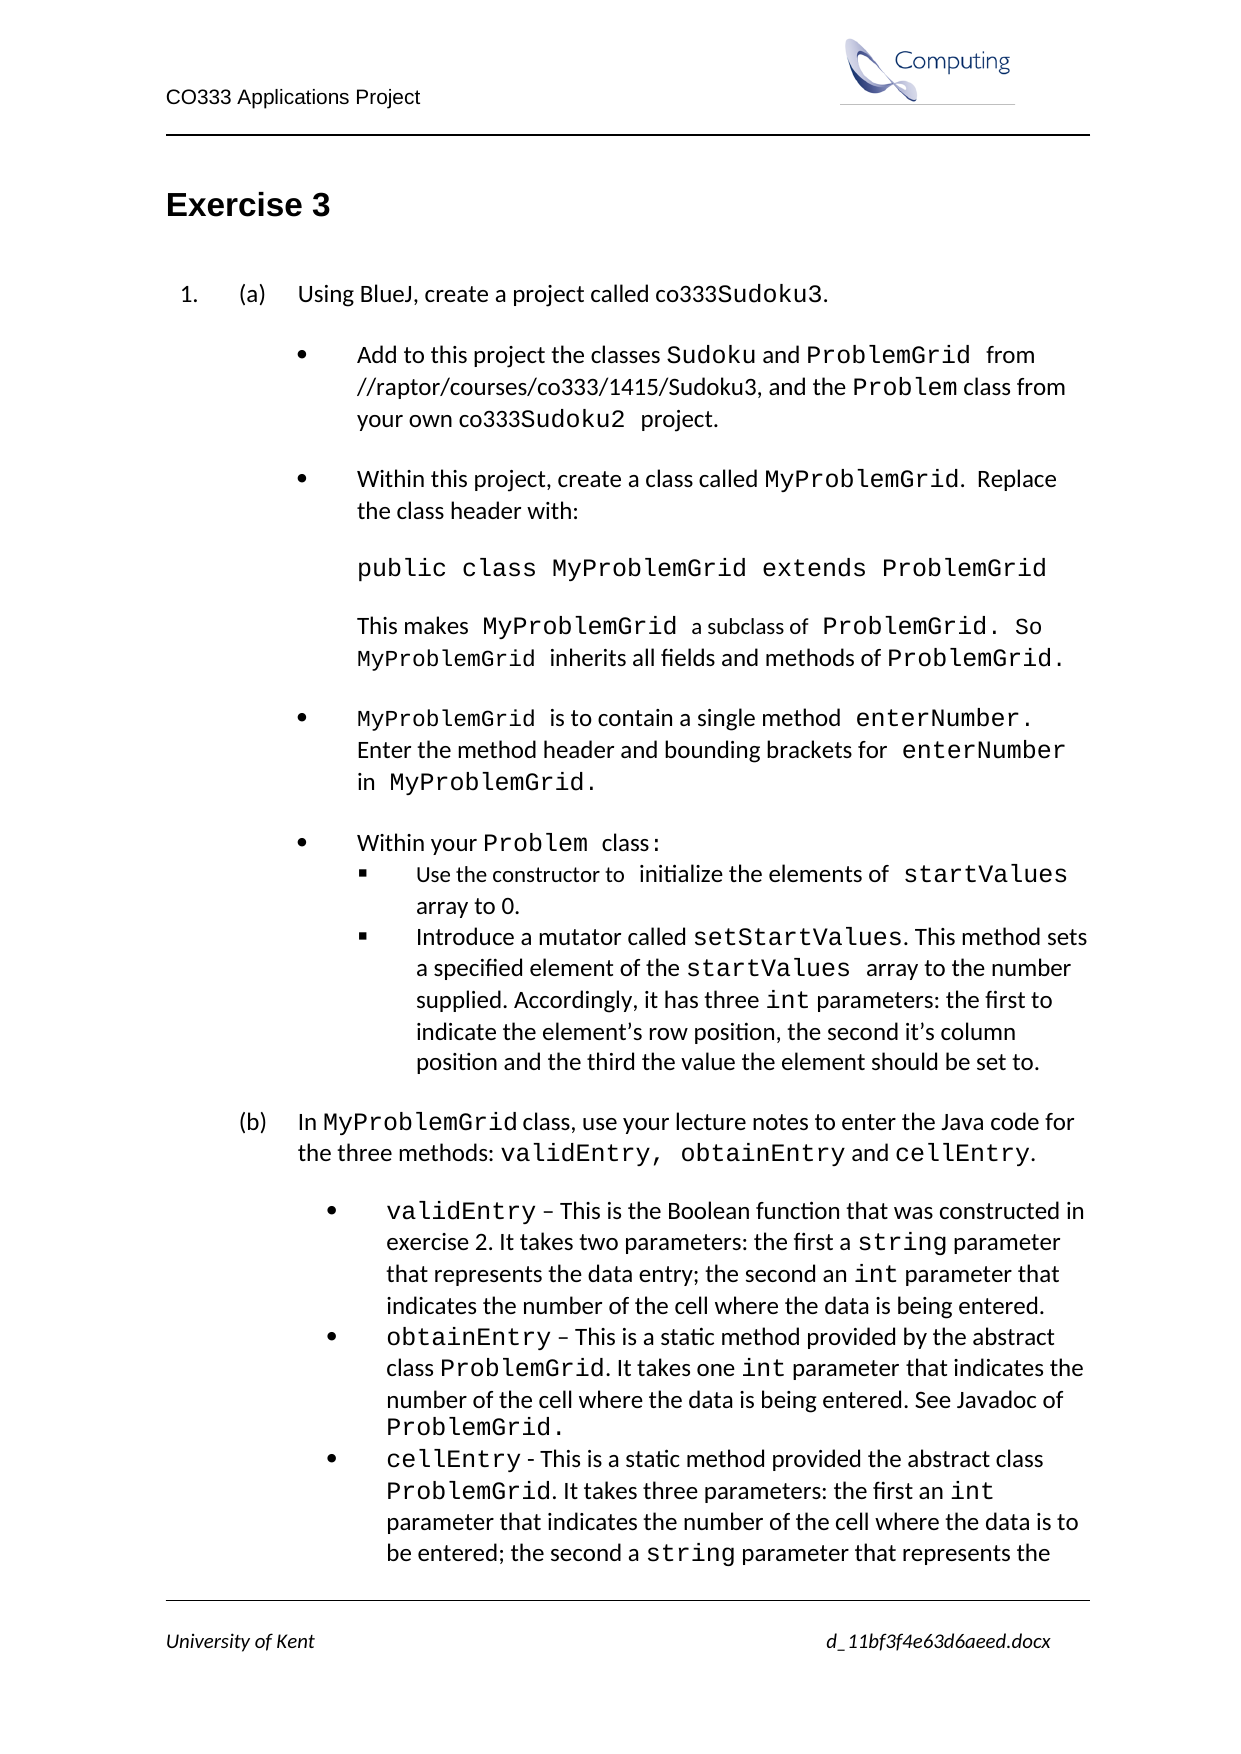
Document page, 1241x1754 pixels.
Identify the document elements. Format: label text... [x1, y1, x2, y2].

list validEntry – This is the Boolean function that was constructed in exercise 2. It takes two parameters: the first a string parameter that represents the data entry; the second an int parameter that indicates the number of the cell where the data is being entered. [327, 1195, 1090, 1321]
list Introduce a mutator called setStartValues. This method sets a specified element of the startValues array to the number supplied. Accordingly, it has three int parameters: the first to indicate the element’s row position, the second it’s column position and the third the value the element should be set to. [357, 921, 1090, 1077]
list (a) Using BlueJ, create a project called co333Sudoku3. [179, 279, 1090, 339]
picture [839, 35, 1016, 105]
text (b) In MyProblemGrid class, use your lecture notes to enter the Java code for the three methods: validEntry, obtainEntry and cellEntry. [193, 1106, 1090, 1169]
list Within your Problem class: [298, 827, 1090, 858]
list obtainEntry – This is a static method provided by the abstract class ProblemGrid. It takes one int parameter that indicates the number of the cell where the data is being entered. See Javadoc of ProblemGrid. [327, 1321, 1090, 1443]
subtitle Exercise 3 [166, 184, 1090, 223]
list Add to this project the classes Sudoku and ProblemGrid from //raptor/courses/co333/1415/Sudoku3, and the Problem class from your own co333Sudoku2 project. [298, 339, 1090, 463]
list Within this project, create a class called MyProblemGrid. Replace the class header with: public class MyProblemGrid extends ProblemGrid This makes MyProblemGrid a subclass of ProblemGrid. So MyProblemGrid inherits all fields and methods of ProblemGrid. [298, 463, 1090, 703]
list Use the constructor to initialize the elements of startValues array to 0. [357, 858, 1090, 921]
list MyProblemGrid is to contain a single method enterNumber. Enter the method header and bounding brackets for enterNumber in MyProblemGrid. [298, 703, 1090, 827]
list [327, 1443, 1090, 1569]
